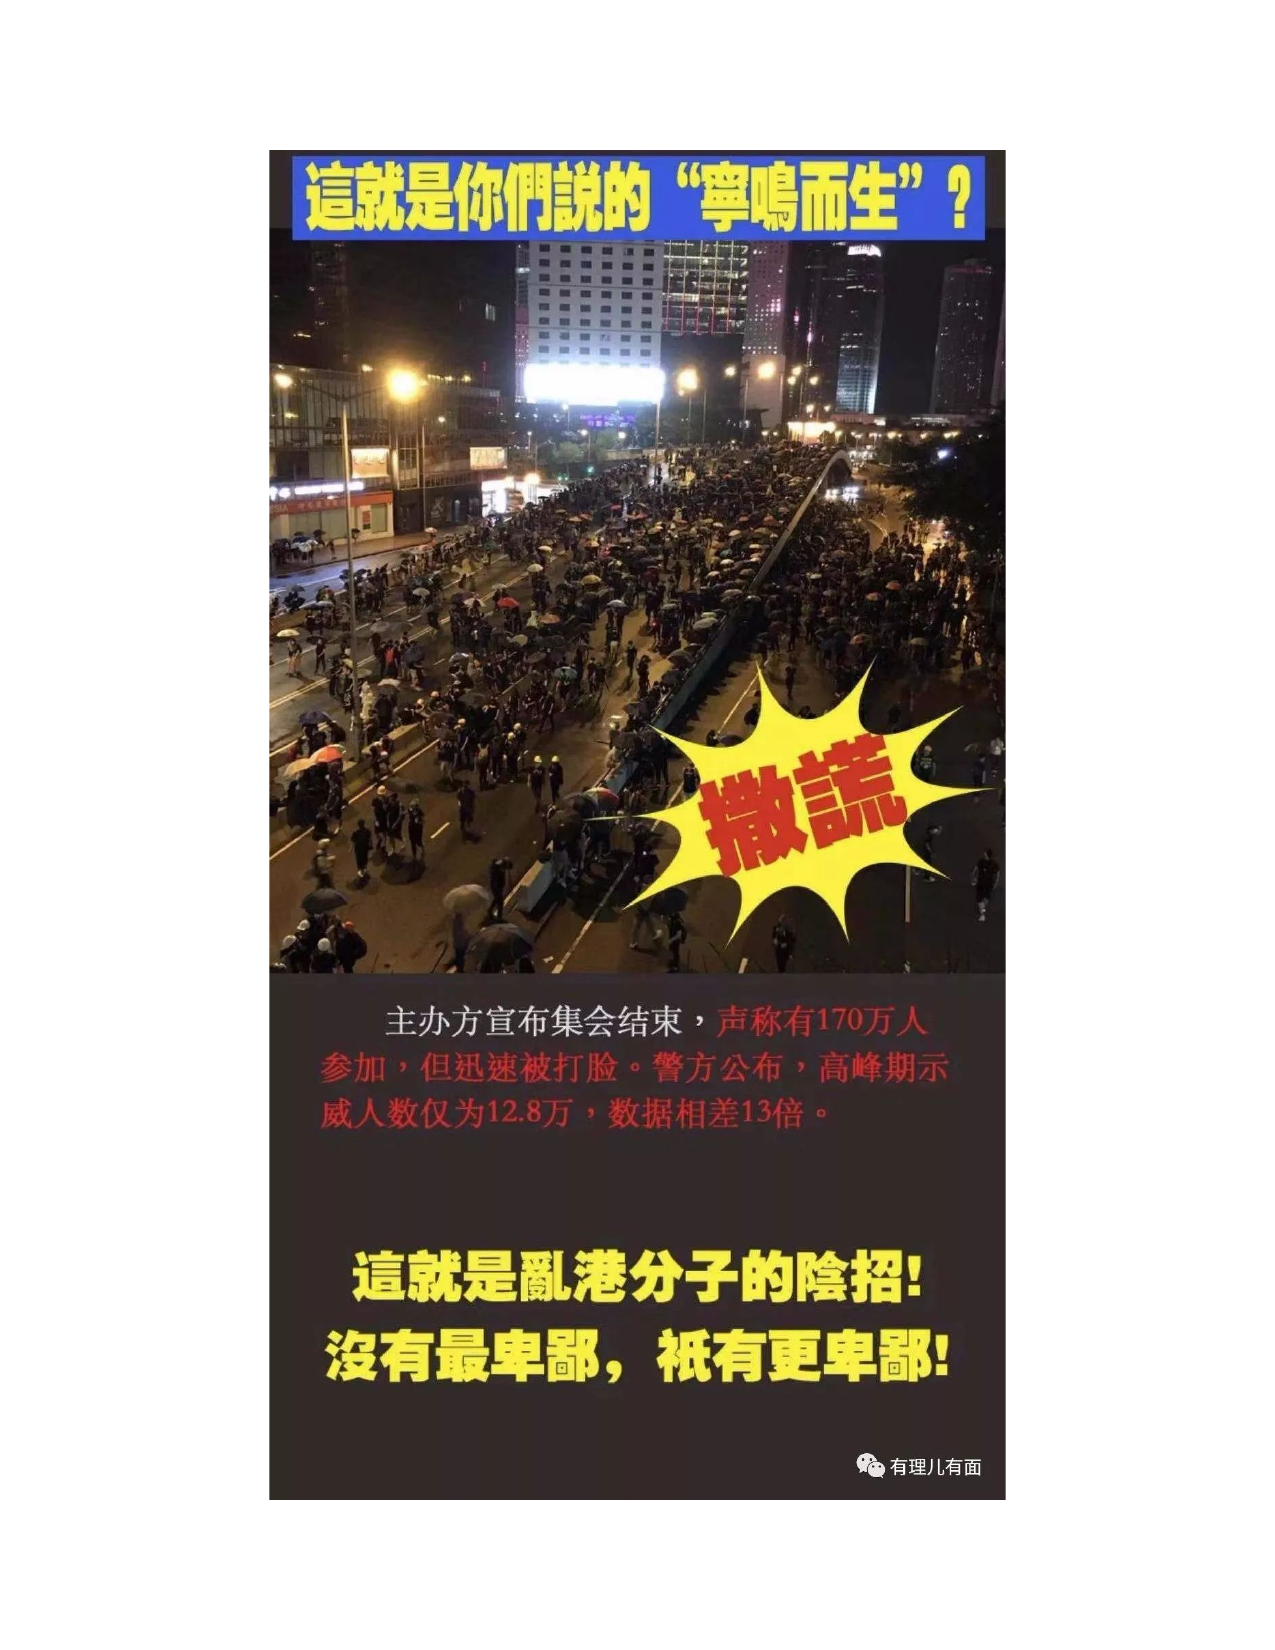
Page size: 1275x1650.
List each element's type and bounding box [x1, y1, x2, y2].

picture [269, 150, 1006, 1500]
